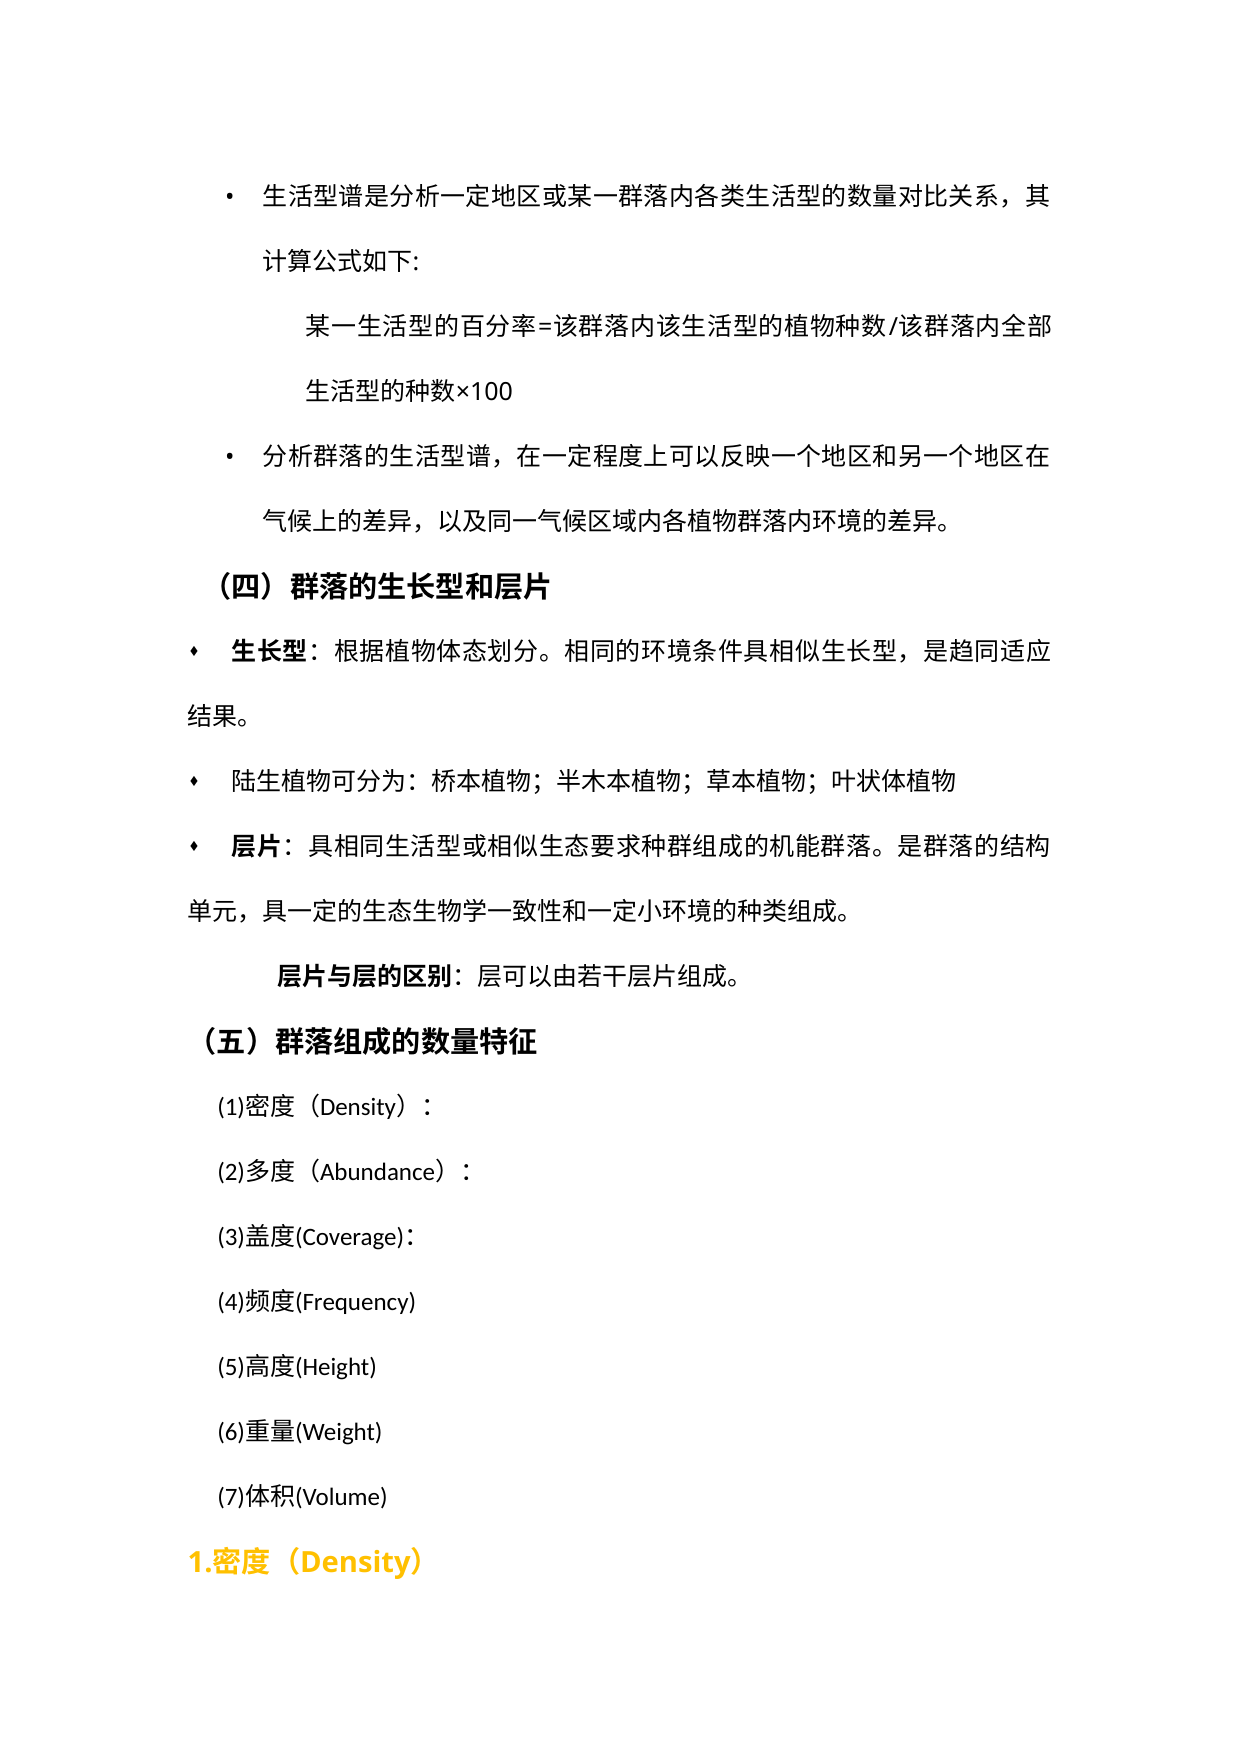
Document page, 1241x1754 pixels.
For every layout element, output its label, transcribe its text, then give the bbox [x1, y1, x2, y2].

text (2)多度（Abundance）： [187, 1137, 1053, 1202]
text (4)频度(Frequency) [187, 1267, 1053, 1332]
list 生活型谱是分析一定地区或某一群落内各类生活型的数量对比关系，其计算公式如下: [225, 162, 1053, 292]
text 某一生活型的百分率=该群落内该生活型的植物种数/该群落内全部生活型的种数×100 [306, 292, 1053, 422]
text (5)高度(Height) [187, 1332, 1053, 1397]
text (1)密度（Density）： [187, 1072, 1053, 1137]
list 陆生植物可分为：桥本植物；半木本植物；草本植物；叶状体植物 [187, 747, 1053, 812]
text (3)盖度(Coverage)： [187, 1202, 1053, 1267]
list 层片：具相同生活型或相似生态要求种群组成的机能群落。是群落的结构单元，具一定的生态生物学一致性和一定小环境的种类组成。 [187, 812, 1053, 942]
text (6)重量(Weight) [187, 1397, 1053, 1462]
list 层片与层的区别：层可以由若干层片组成。 [276, 942, 1053, 1007]
list 分析群落的生活型谱，在一定程度上可以反映一个地区和另一个地区在气候上的差异，以及同一气候区域内各植物群落内环境的差异。 [225, 422, 1053, 552]
list 生长型：根据植物体态划分。相同的环境条件具相似生长型，是趋同适应结果。 [187, 617, 1053, 747]
text （四）群落的生长型和层片 [187, 552, 1053, 617]
text 1.密度（Density） [187, 1527, 1053, 1592]
text （五）群落组成的数量特征 [187, 1007, 1053, 1072]
text (7)体积(Volume) [187, 1462, 1053, 1527]
